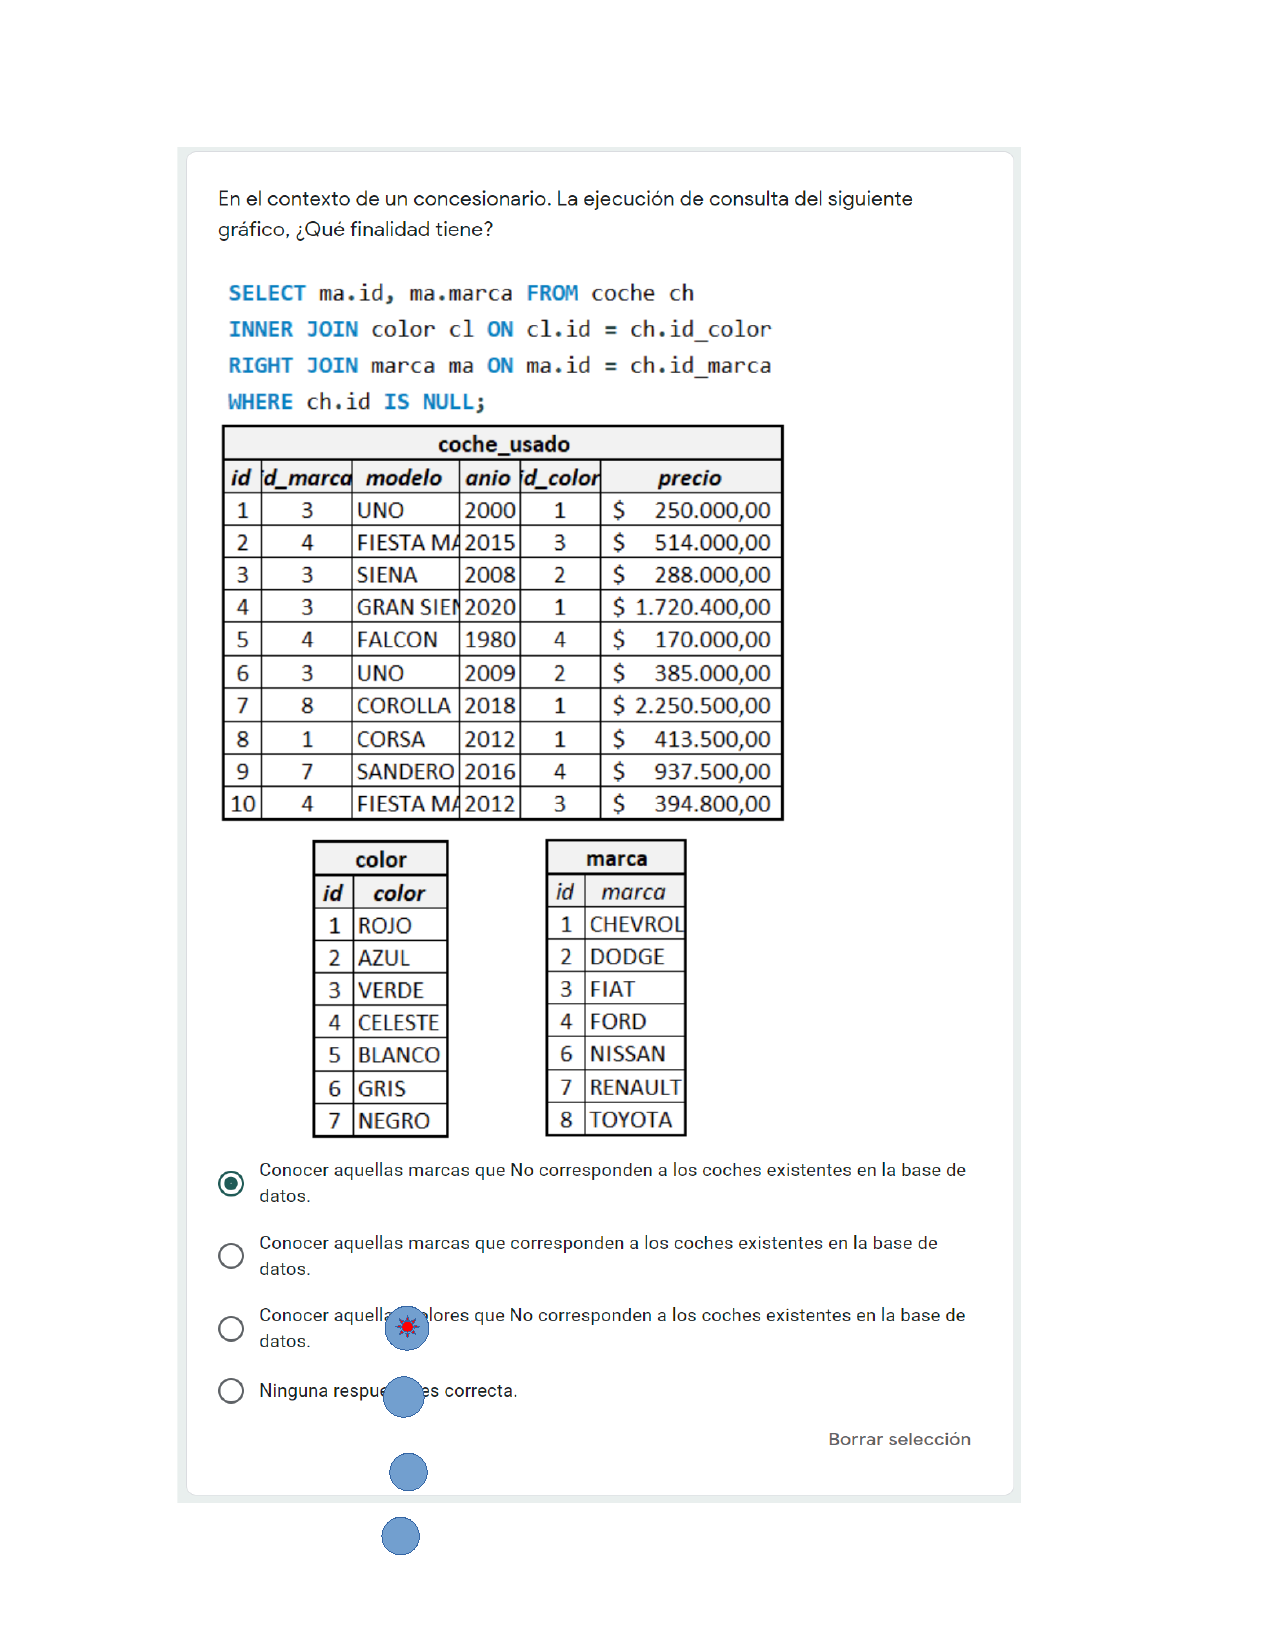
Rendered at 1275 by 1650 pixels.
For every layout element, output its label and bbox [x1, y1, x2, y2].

picture [177, 147, 1021, 1503]
